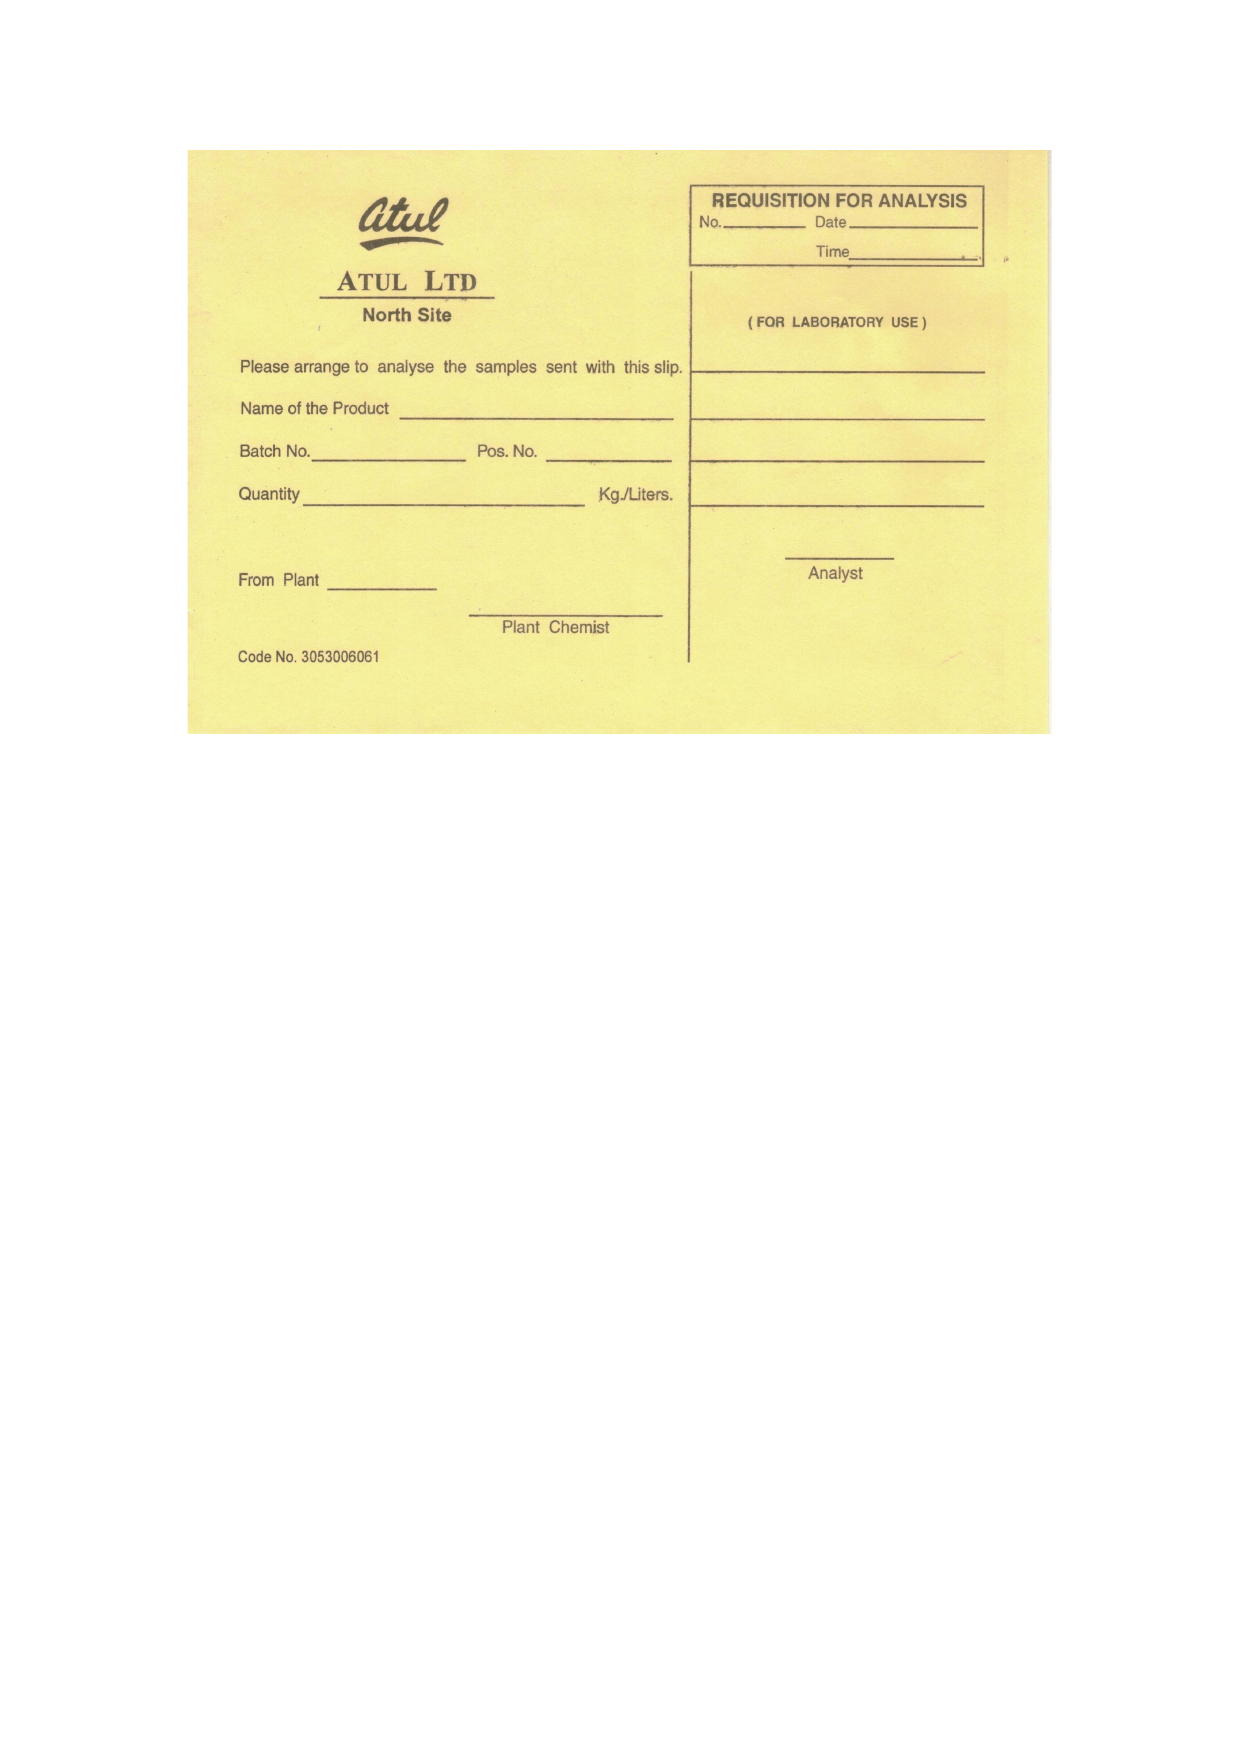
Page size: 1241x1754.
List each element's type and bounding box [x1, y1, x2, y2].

picture [187, 150, 1052, 734]
